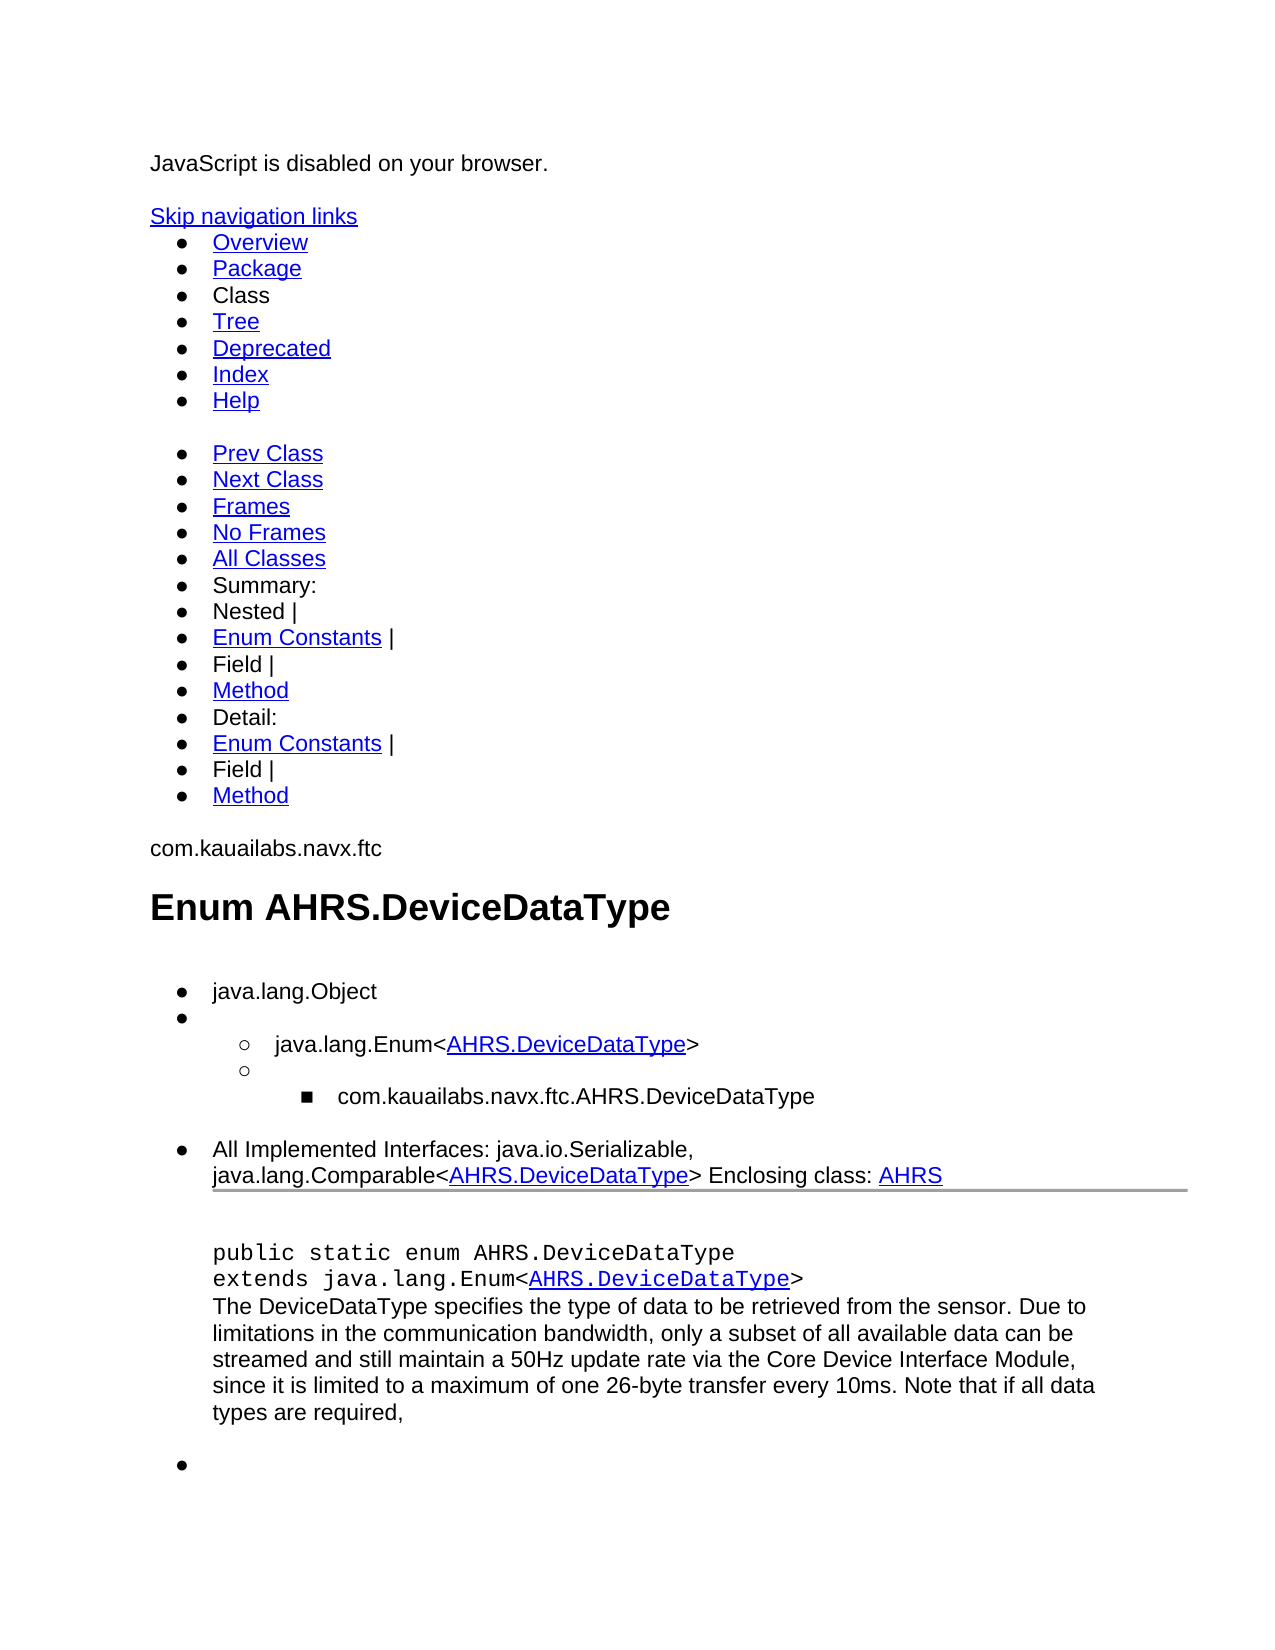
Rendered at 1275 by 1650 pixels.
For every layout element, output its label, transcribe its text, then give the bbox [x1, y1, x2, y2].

list Method [175, 782, 1125, 809]
text com.kauailabs.navx.ftc [150, 835, 1125, 862]
list java.lang.Object [175, 978, 1125, 1004]
list Enum Constants | [175, 730, 1125, 756]
list java.lang.Enum<AHRS.DeviceDataType> [237, 1031, 1125, 1057]
list Field | [175, 651, 1125, 677]
list Help [175, 387, 1125, 413]
list Deprecated [175, 334, 1125, 361]
list All Implemented Interfaces: java.io.Serializable, java.lang.Comparable<AHRS.DeviceDataType> Enclosing class: AHRS public static enum AHRS.DeviceDataType extends java.lang.Enum<AHRS.DeviceDataType> The DeviceDataType specifies the type of data to be retrieved from the sensor. Due to limitations in the communication bandwidth, only a subset of all available data can be streamed and still maintain a 50Hz update rate via the Core Device Interface Module, since it is limited to a maximum of one 26-byte transfer every 10ms. Note that if all data types are required, [175, 1136, 1125, 1425]
list Next Class [175, 466, 1125, 493]
list Summary: [175, 572, 1125, 598]
list Class [175, 282, 1125, 308]
list No Frames [175, 519, 1125, 545]
list Method [175, 677, 1125, 703]
subtitle Enum AHRS.DeviceDataType [150, 885, 1125, 928]
list Overview [175, 229, 1125, 255]
list com.kauailabs.navx.ftc.AHRS.DeviceDataType [300, 1083, 1125, 1110]
list Detail: [175, 703, 1125, 730]
text JavaScript is disabled on your browser. [150, 150, 1125, 176]
list Frames [175, 493, 1125, 519]
list Tree [175, 308, 1125, 334]
list Nested | [175, 598, 1125, 624]
list All Classes [175, 545, 1125, 572]
list Package [175, 255, 1125, 282]
list Index [175, 361, 1125, 387]
text Skip navigation links [150, 203, 1125, 229]
list Prev Class [175, 440, 1125, 466]
list Enum Constants | [175, 624, 1125, 651]
list Field | [175, 756, 1125, 782]
